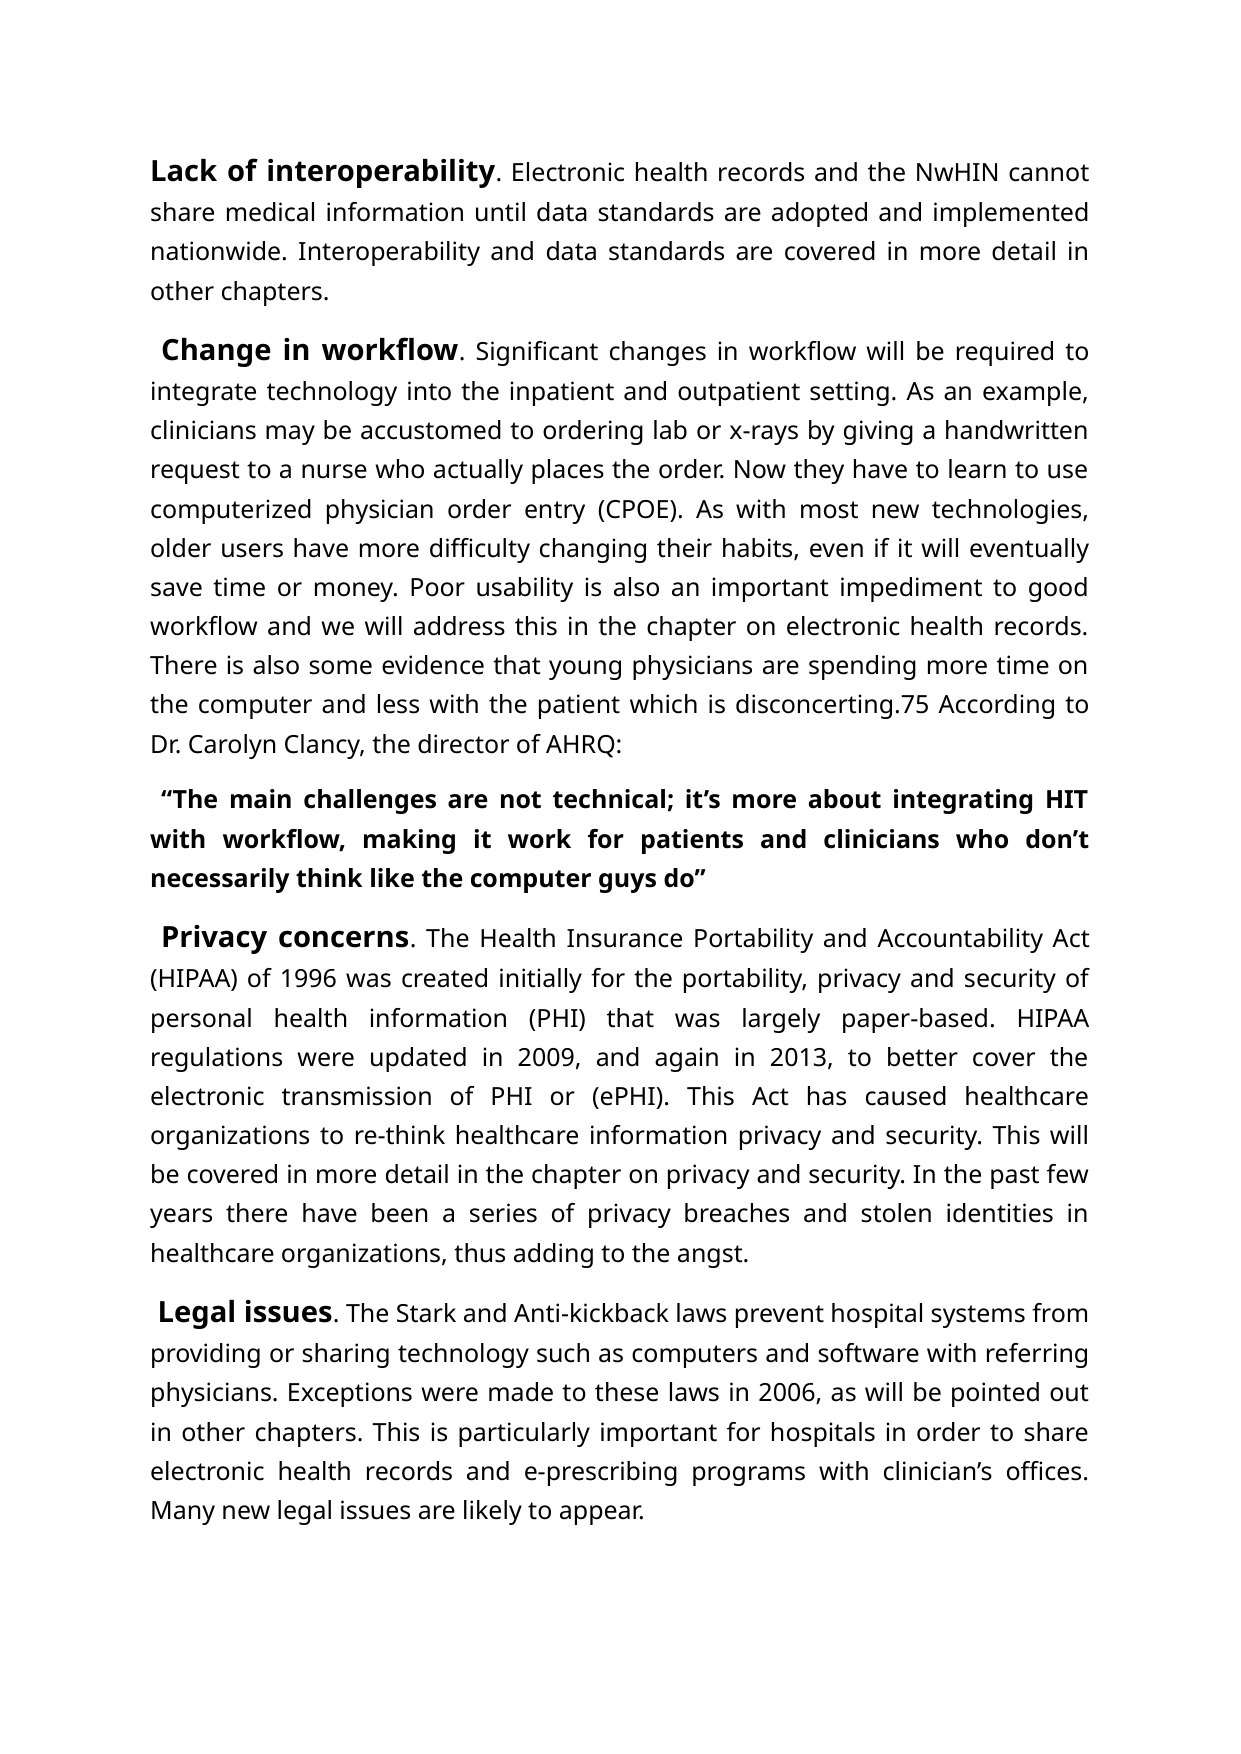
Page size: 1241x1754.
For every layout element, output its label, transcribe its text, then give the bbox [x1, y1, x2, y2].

text Privacy concerns. The Health Insurance Portability and Accountability Act (HIPAA) of 1996 was created initially for the portability, privacy and security of personal health information (PHI) that was largely paper-based. HIPAA regulations were updated in 2009, and again in 2013, to better cover the electronic transmission of PHI or (ePHI). This Act has caused healthcare organizations to re-think healthcare information privacy and security. This will be covered in more detail in the chapter on privacy and security. In the past few years there have been a series of privacy breaches and stolen identities in healthcare organizations, thus adding to the angst. [150, 916, 1090, 1269]
text “The main challenges are not technical; it’s more about integrating HIT with workflow, making it work for patients and clinicians who don’t necessarily think like the computer guys do” [150, 782, 1090, 894]
text Change in workflow. Significant changes in workflow will be required to integrate technology into the inpatient and outpatient setting. As an example, clinicians may be accustomed to ordering lab or x-rays by giving a handwritten request to a nurse who actually places the order. Now they have to learn to use computerized physician order entry (CPOE). As with most new technologies, older users have more difficulty changing their habits, even if it will eventually save time or money. Poor usability is also an important impediment to good workflow and we will address this in the chapter on electronic health records. There is also some evidence that young physicians are spending more time on the computer and less with the patient which is disconcerting.75 According to Dr. Carolyn Clancy, the director of AHRQ: [150, 329, 1090, 760]
text Legal issues. The Stark and Anti-kickback laws prevent hospital systems from providing or sharing technology such as computers and software with referring physicians. Exceptions were made to these laws in 2006, as will be pointed out in other chapters. This is particularly important for hospitals in order to share electronic health records and e-prescribing programs with clinician’s offices. Many new legal issues are likely to appear. [150, 1291, 1090, 1527]
text Lack of interoperability. Electronic health records and the NwHIN cannot share medical information until data standards are adopted and implemented nationwide. Interoperability and data standards are covered in more detail in other chapters. [150, 150, 1090, 307]
